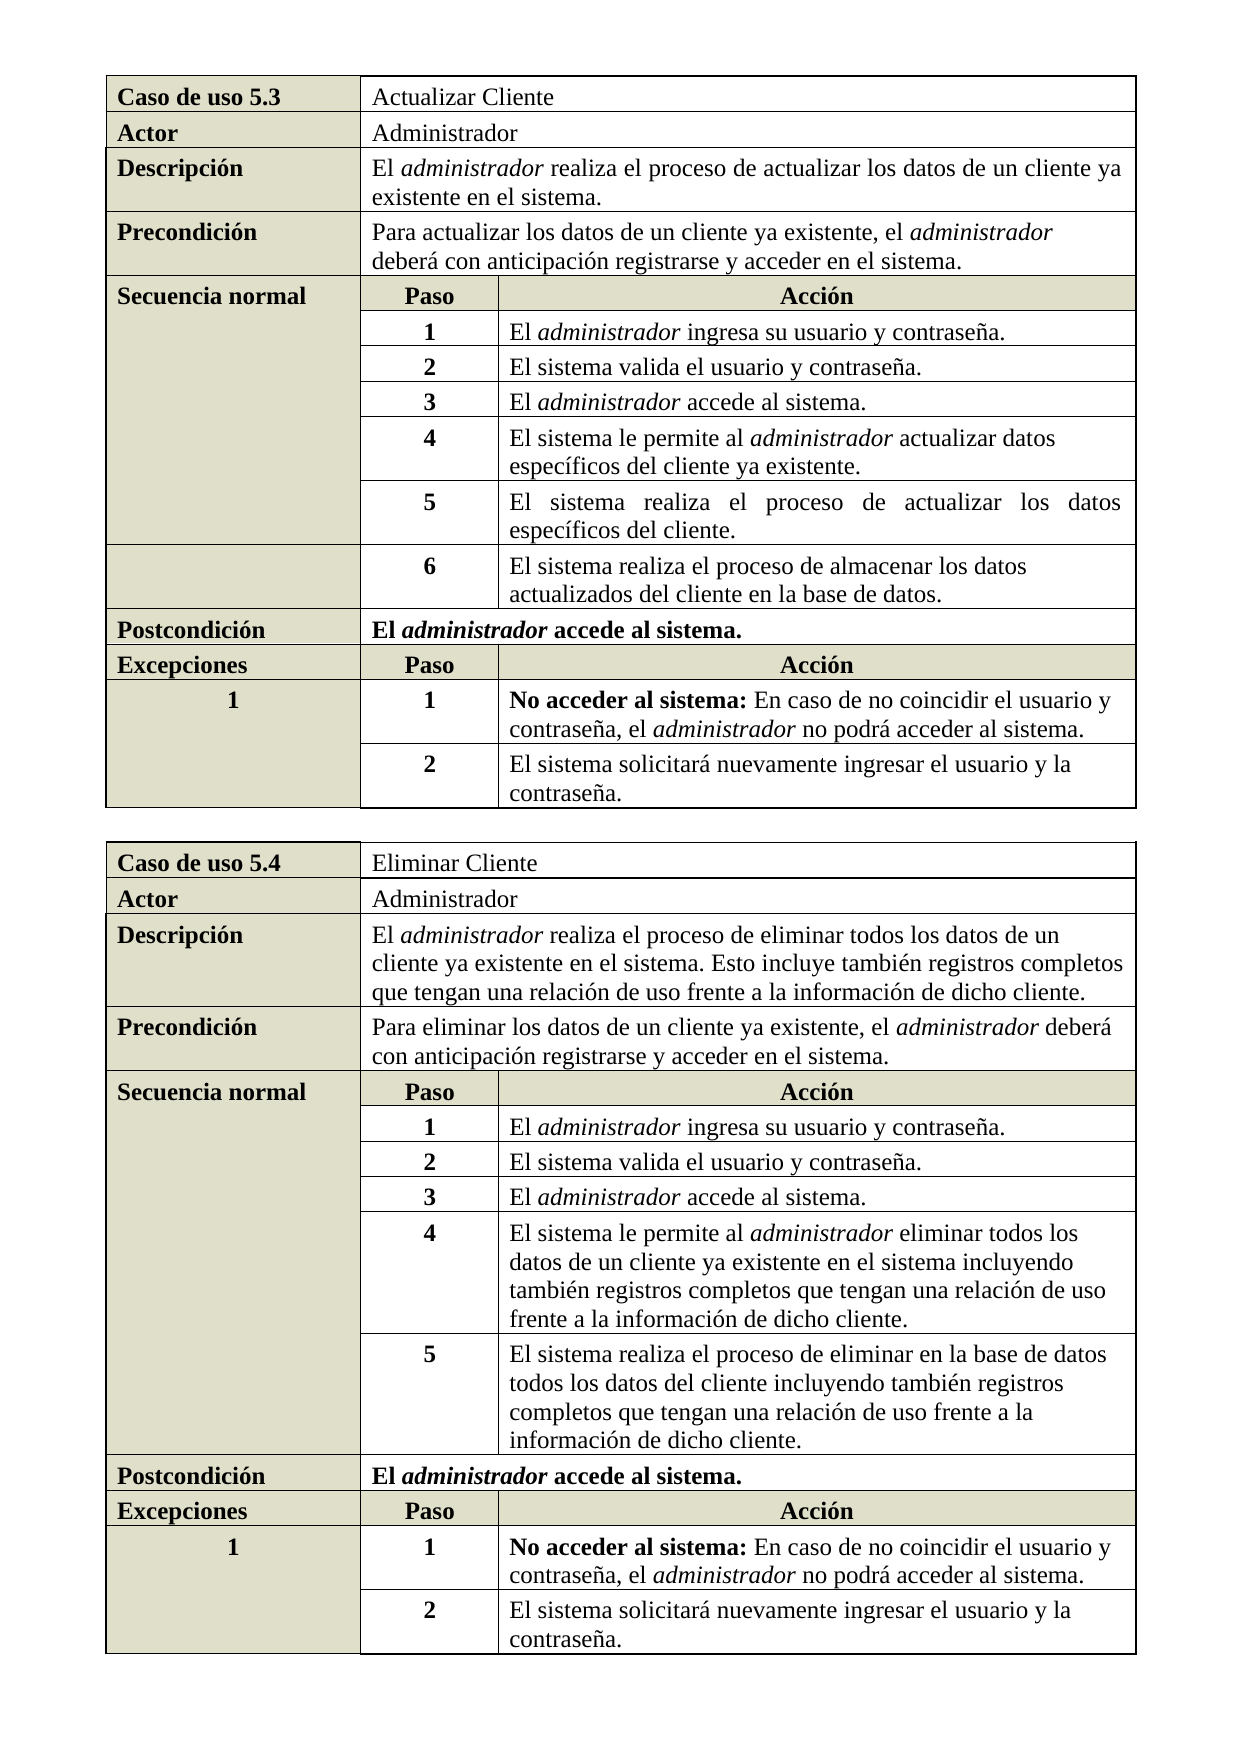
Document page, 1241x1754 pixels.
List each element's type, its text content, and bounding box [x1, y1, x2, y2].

table_cell Paso [361, 1491, 498, 1525]
table_cell 1 [361, 311, 498, 345]
table_cell 4 [361, 417, 498, 480]
table_cell El administrador accede al sistema. [499, 382, 1135, 416]
table_cell El sistema valida el usuario y contraseña. [499, 346, 1135, 381]
table_cell Acción [499, 276, 1135, 310]
table_cell Actor [107, 112, 360, 147]
table_cell El sistema solicitará nuevamente ingresar el usuario y la contraseña. [499, 1590, 1135, 1653]
table_cell 1 [361, 1106, 498, 1141]
table_cell 1 [361, 680, 498, 743]
table_cell 1 [107, 680, 360, 807]
table_cell 5 [361, 1334, 498, 1454]
table_cell El administrador accede al sistema. [361, 1455, 1135, 1490]
table_cell 1 [107, 1526, 360, 1653]
table_cell El sistema realiza el proceso de eliminar en la base de datos todos los datos del cliente incluyendo también registros completos que tengan una relación de uso frente a la información de dicho cliente. [499, 1334, 1135, 1454]
table_cell 2 [361, 1590, 498, 1653]
table_cell El sistema le permite al administrador actualizar datos específicos del cliente ya existente. [499, 417, 1135, 480]
table_cell Paso [361, 276, 498, 310]
table_cell Acción [499, 645, 1135, 679]
table_cell Excepciones [107, 1491, 360, 1525]
table_cell Descripción [107, 148, 360, 211]
table_header Actualizar Cliente [361, 77, 1135, 111]
table_cell Secuencia normal [107, 1071, 360, 1454]
table_header Caso de uso 5.3 [107, 76, 360, 111]
table_cell 2 [361, 744, 498, 807]
table_cell 2 [361, 1142, 498, 1176]
table_header Caso de uso 5.4 [107, 843, 360, 877]
table_cell El sistema solicitará nuevamente ingresar el usuario y la contraseña. [499, 744, 1135, 807]
table_cell 5 [361, 481, 498, 544]
table_cell El administrador ingresa su usuario y contraseña. [499, 1106, 1135, 1141]
table_cell 3 [361, 382, 498, 416]
table_cell 2 [361, 346, 498, 381]
table_cell Acción [499, 1491, 1135, 1525]
table_cell Secuencia normal [107, 276, 360, 544]
table_cell El sistema valida el usuario y contraseña. [499, 1142, 1135, 1176]
table_cell [107, 545, 360, 608]
table_cell El sistema realiza el proceso de almacenar los datos actualizados del cliente en la base de datos. [499, 545, 1135, 608]
table_cell 4 [361, 1212, 498, 1333]
table_cell Administrador [361, 879, 1135, 913]
table_cell Para eliminar los datos de un cliente ya existente, el administrador deberá con anticipación registrarse y acceder en el sistema. [361, 1007, 1135, 1070]
table_cell Paso [361, 645, 498, 679]
table_cell El administrador ingresa su usuario y contraseña. [499, 311, 1135, 345]
table_cell No acceder al sistema: En caso de no coincidir el usuario y contraseña, el administrador no podrá acceder al sistema. [499, 1526, 1135, 1589]
table_cell Actor [107, 878, 360, 913]
table_cell Paso [361, 1071, 498, 1105]
table_cell No acceder al sistema: En caso de no coincidir el usuario y contraseña, el administrador no podrá acceder al sistema. [499, 680, 1135, 743]
table_cell Administrador [361, 112, 1135, 147]
table_cell Precondición [107, 1007, 360, 1070]
table_cell Precondición [107, 212, 360, 275]
table_cell El sistema realiza el proceso de actualizar los datos específicos del cliente. [499, 481, 1135, 544]
table_cell Para actualizar los datos de un cliente ya existente, el administrador deberá con anticipación registrarse y acceder en el sistema. [361, 212, 1135, 275]
table_cell 6 [361, 545, 498, 608]
table_cell Acción [499, 1071, 1135, 1105]
table_cell Descripción [107, 914, 360, 1006]
table_cell El administrador accede al sistema. [499, 1177, 1135, 1211]
table_cell El sistema le permite al administrador eliminar todos los datos de un cliente ya existente en el sistema incluyendo también registros completos que tengan una relación de uso frente a la información de dicho cliente. [499, 1212, 1135, 1333]
table_cell Postcondición [107, 1455, 360, 1490]
table_cell Excepciones [107, 645, 360, 679]
table_cell El administrador accede al sistema. [361, 609, 1135, 643]
table_cell 1 [361, 1526, 498, 1589]
table_cell El administrador realiza el proceso de actualizar los datos de un cliente ya existente en el sistema. [361, 148, 1135, 211]
table_cell Postcondición [107, 609, 360, 643]
table_cell 3 [361, 1177, 498, 1211]
table_header Eliminar Cliente [361, 843, 1135, 877]
table_cell El administrador realiza el proceso de eliminar todos los datos de un cliente ya existente en el sistema. Esto incluye también registros completos que tengan una relación de uso frente a la información de dicho cliente. [361, 914, 1135, 1006]
